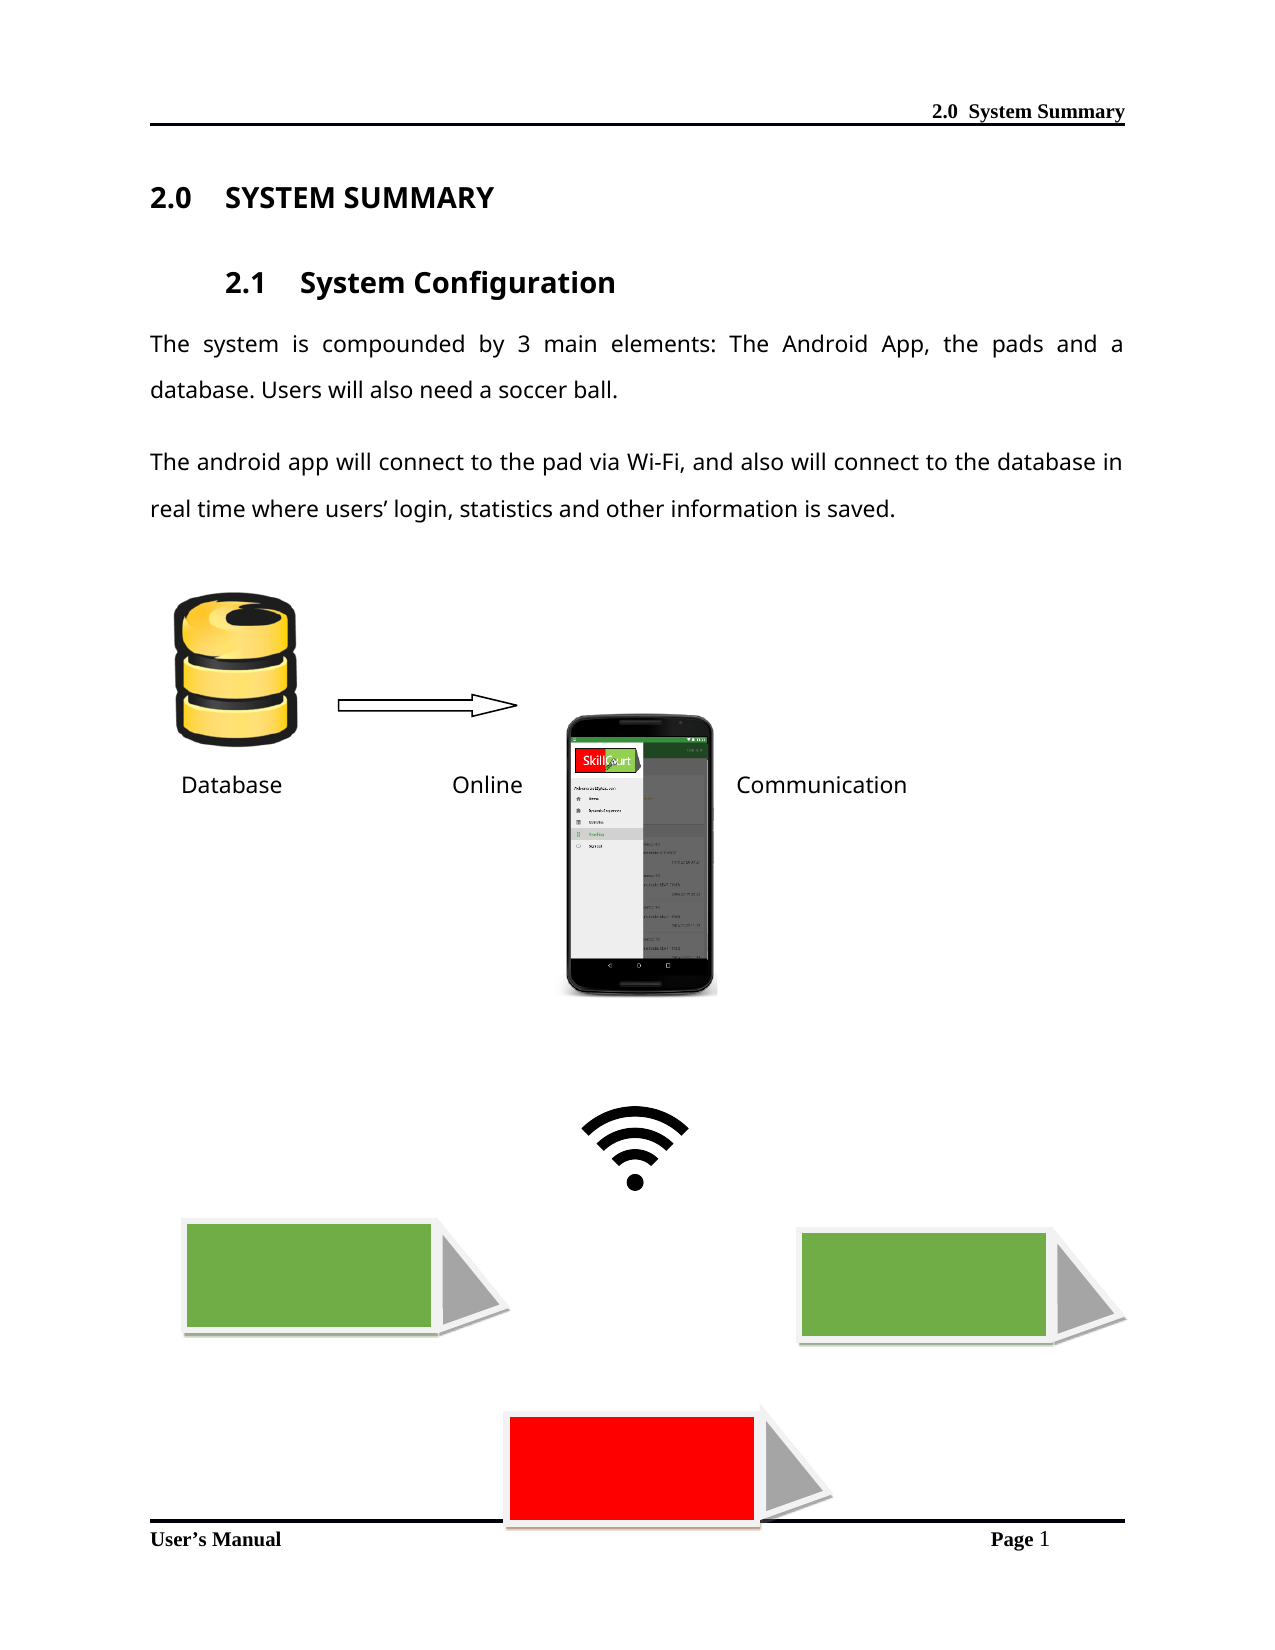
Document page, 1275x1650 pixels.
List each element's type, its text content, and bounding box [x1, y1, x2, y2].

picture [581, 1106, 689, 1191]
text The system is compounded by 3 main elements: The Android App, the pads and a database. Users will also need a soccer ball. [150, 328, 1125, 406]
picture [150, 587, 319, 756]
subtitle SYSTEM SUMMARY [150, 177, 1125, 217]
subtitle 2.1 System Configuration [225, 262, 1125, 302]
text Database Online Communication [718, 769, 1125, 800]
picture [543, 690, 718, 1018]
text The android app will connect to the pad via Wi-Fi, and also will connect to the database in real time where users’ login, statistics and other information is saved. [150, 446, 1125, 524]
text Database Online Communication [150, 769, 543, 800]
